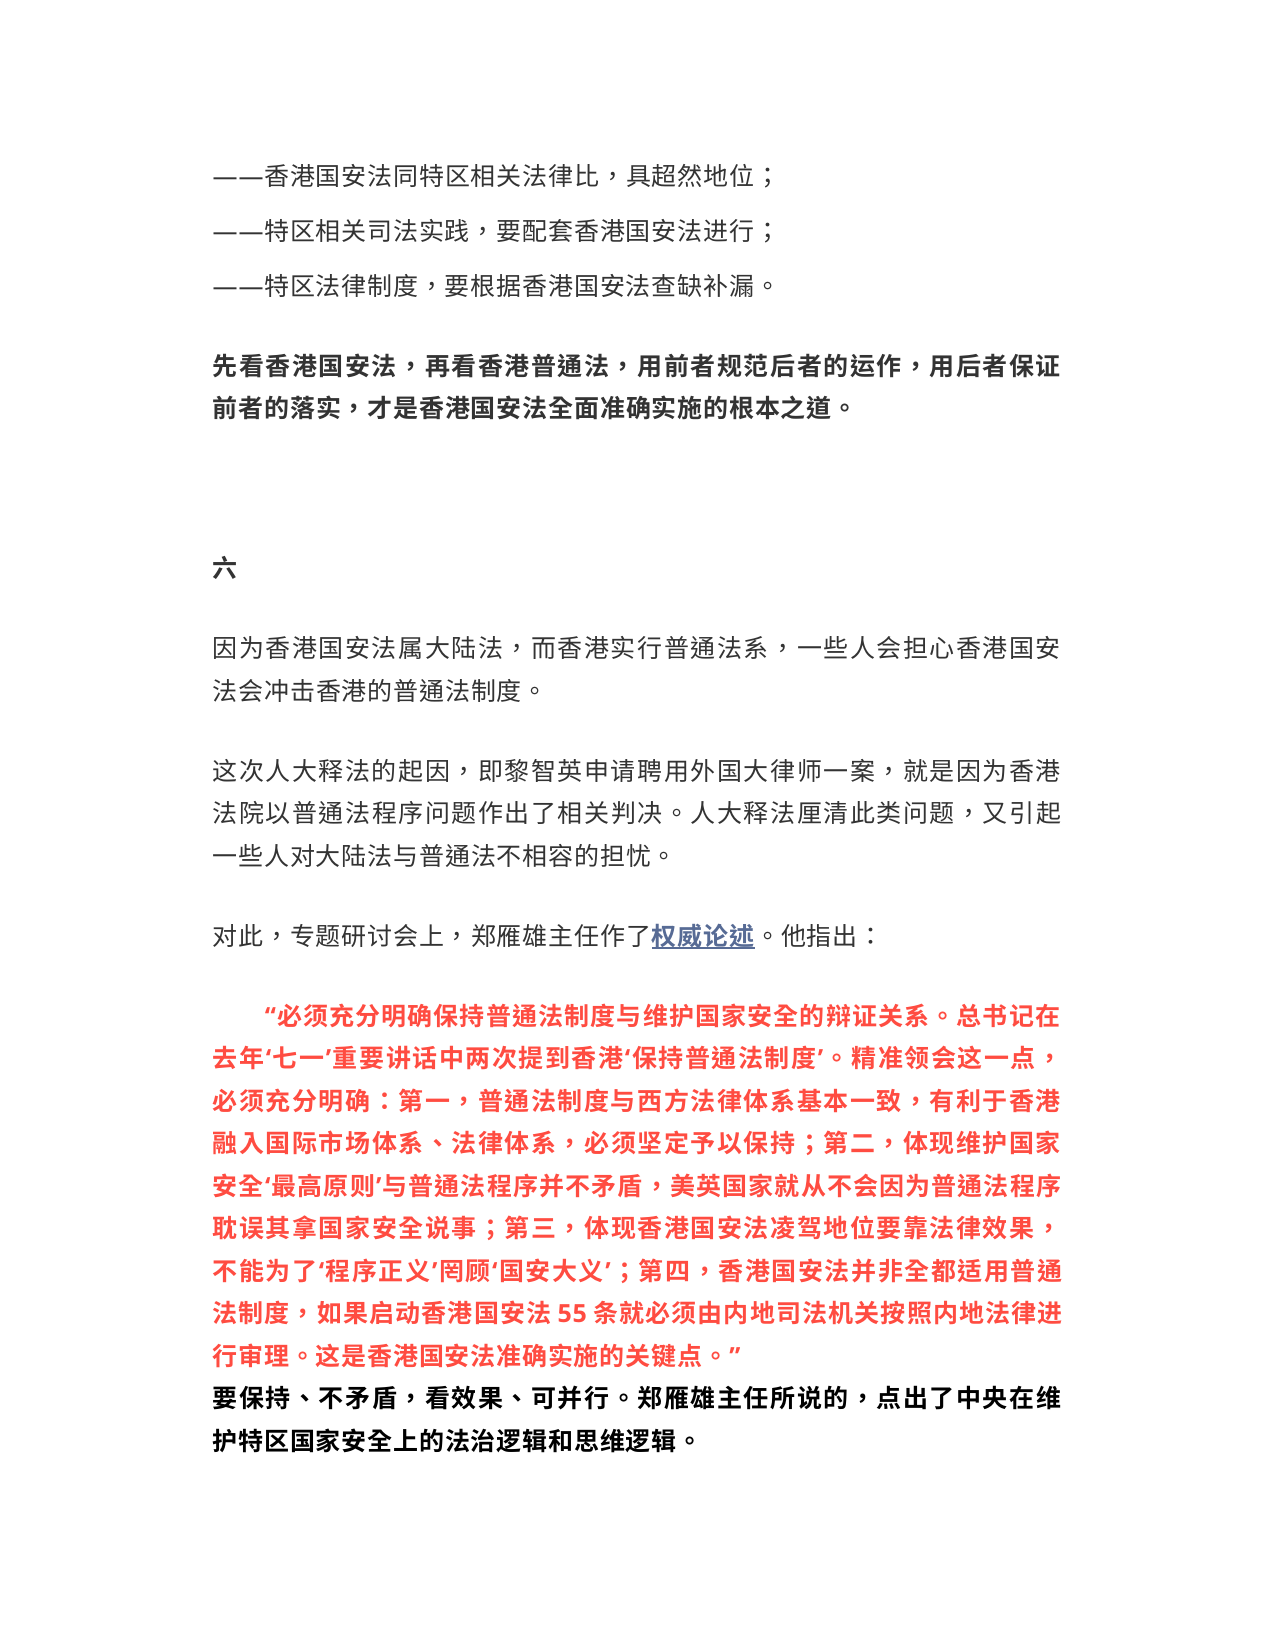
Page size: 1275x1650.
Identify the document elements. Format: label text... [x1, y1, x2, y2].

text 要保持、不矛盾，看效果、可并行。郑雁雄主任所说的，点出了中央在维护特区国家安全上的法治逻辑和思维逻辑。 [212, 1372, 1062, 1457]
text ——特区法律制度，要根据香港国安法查缺补漏。 [212, 260, 1062, 302]
text 六 [212, 542, 1062, 585]
text 这次人大释法的起因，即黎智英申请聘用外国大律师一案，就是因为香港法院以普通法程序问题作出了相关判决。人大释法厘清此类问题，又引起一些人对大陆法与普通法不相容的担忧。 [212, 745, 1062, 872]
text 先看香港国安法，再看香港普通法，用前者规范后者的运作，用后者保证前者的落实，才是香港国安法全面准确实施的根本之道。 [212, 340, 1062, 425]
text 对此，专题研讨会上，郑雁雄主任作了权威论述。他指出： [212, 910, 1062, 952]
text 因为香港国安法属大陆法，而香港实行普通法系，一些人会担心香港国安法会冲击香港的普通法制度。 [212, 622, 1062, 707]
text “必须充分明确保持普通法制度与维护国家安全的辩证关系。总书记在去年‘七一’重要讲话中两次提到香港‘保持普通法制度’。精准领会这一点，必须充分明确：第一，普通法制度与西方法律体系基本一致，有利于香港融入国际市场体系、法律体系，必须坚定予以保持；第二，体现维护国家安全‘最高原则’与普通法程序并不矛盾，美英国家就从不会因为普通法程序耽误其拿国家安全说事；第三，体现香港国安法凌驾地位要靠法律效果，不能为了‘程序正义’罔顾‘国安大义’；第四，香港国安法并非全都适用普通法制度，如果启动香港国安法55条就必须由内地司法机关按照内地法律进行审理。这是香港国安法准确实施的关键点。” [212, 990, 1062, 1372]
text ——特区相关司法实践，要配套香港国安法进行； [212, 205, 1062, 247]
text ——香港国安法同特区相关法律比，具超然地位； [212, 150, 1062, 192]
